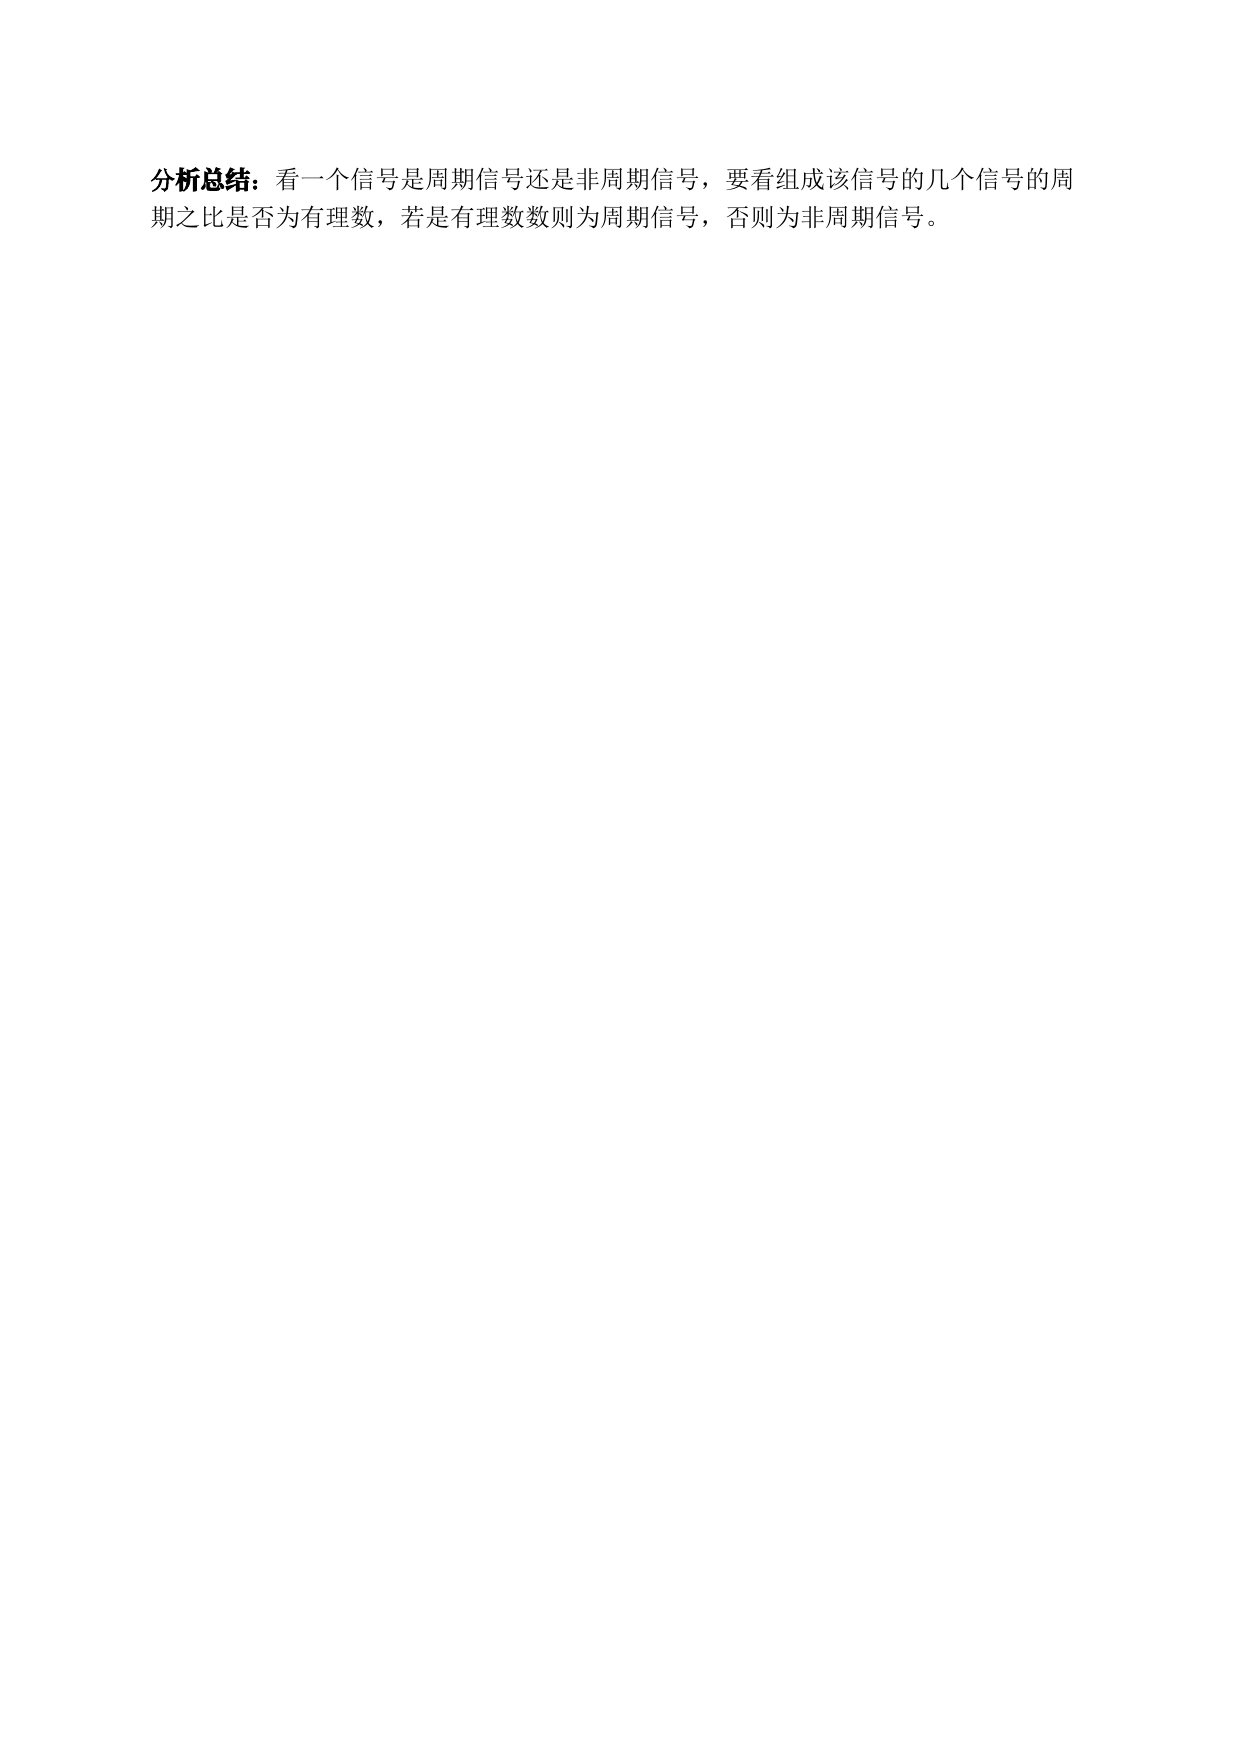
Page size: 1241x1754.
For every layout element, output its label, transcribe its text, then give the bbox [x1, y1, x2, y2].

text 分析总结：看一个信号是周期信号还是非周期信号，要看组成该信号的几个信号的周期之比是否为有理数，若是有理数数则为周期信号，否则为非周期信号。 [150, 162, 1090, 232]
